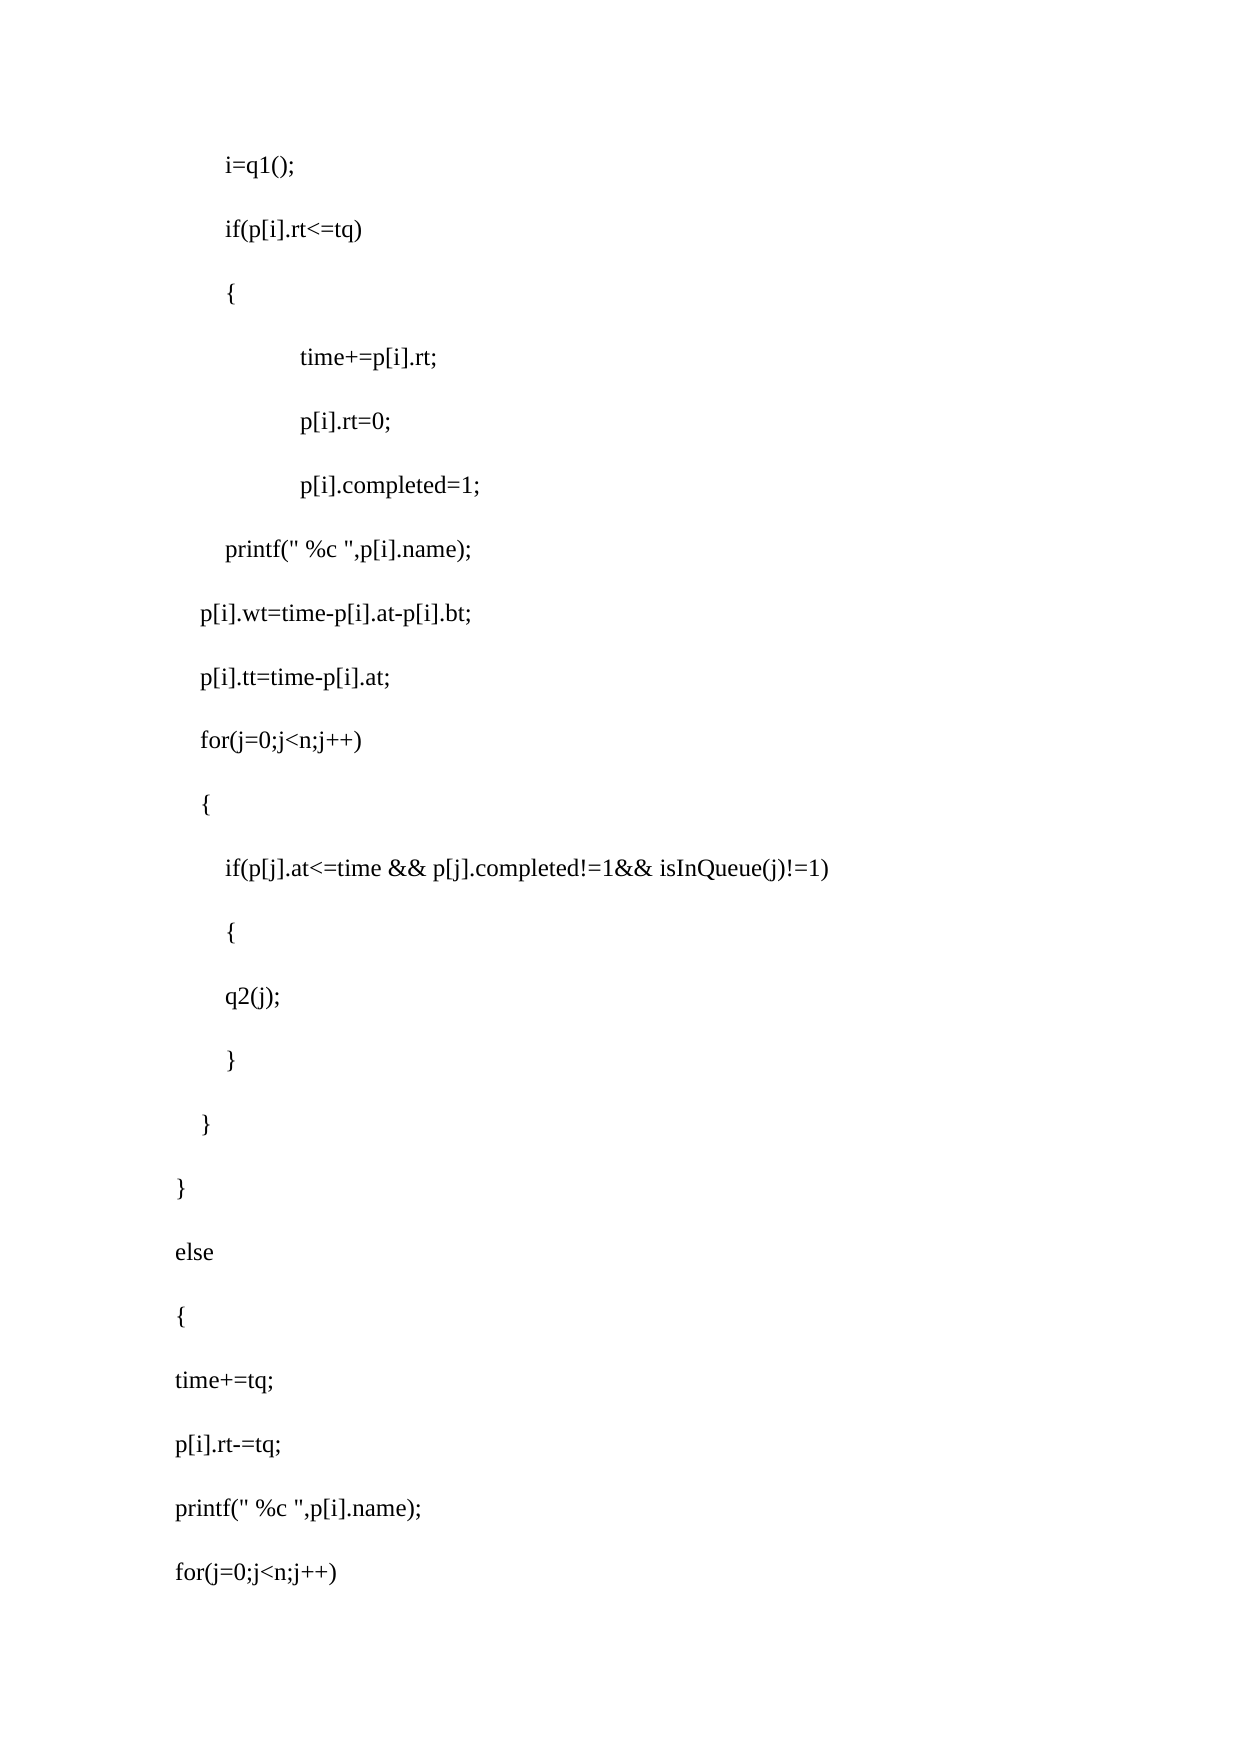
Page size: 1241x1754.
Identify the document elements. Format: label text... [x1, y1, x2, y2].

text } [150, 1109, 1090, 1138]
text for(j=0;j<n;j++) [150, 726, 1090, 754]
text i=q1(); [150, 150, 1090, 179]
text time+=p[i].rt; [150, 342, 1090, 371]
text printf(" %c ",p[i].name); [150, 534, 1090, 562]
text } [150, 1045, 1090, 1074]
text if(p[i].rt<=tq) [150, 214, 1090, 243]
text time+=tq; [150, 1365, 1090, 1394]
text q2(j); [150, 981, 1090, 1010]
text { [150, 1301, 1090, 1330]
text p[i].completed=1; [150, 470, 1090, 498]
text p[i].tt=time-p[i].at; [150, 662, 1090, 690]
text p[i].rt-=tq; [150, 1429, 1090, 1458]
text { [150, 917, 1090, 946]
text printf(" %c ",p[i].name); [150, 1493, 1090, 1522]
text p[i].wt=time-p[i].at-p[i].bt; [150, 598, 1090, 626]
text p[i].rt=0; [150, 406, 1090, 434]
text { [150, 789, 1090, 818]
text } [150, 1173, 1090, 1202]
text if(p[j].at<=time && p[j].completed!=1&& isInQueue(j)!=1) [150, 853, 1090, 882]
text else [150, 1237, 1090, 1266]
text { [150, 278, 1090, 307]
text for(j=0;j<n;j++) [150, 1557, 1090, 1586]
